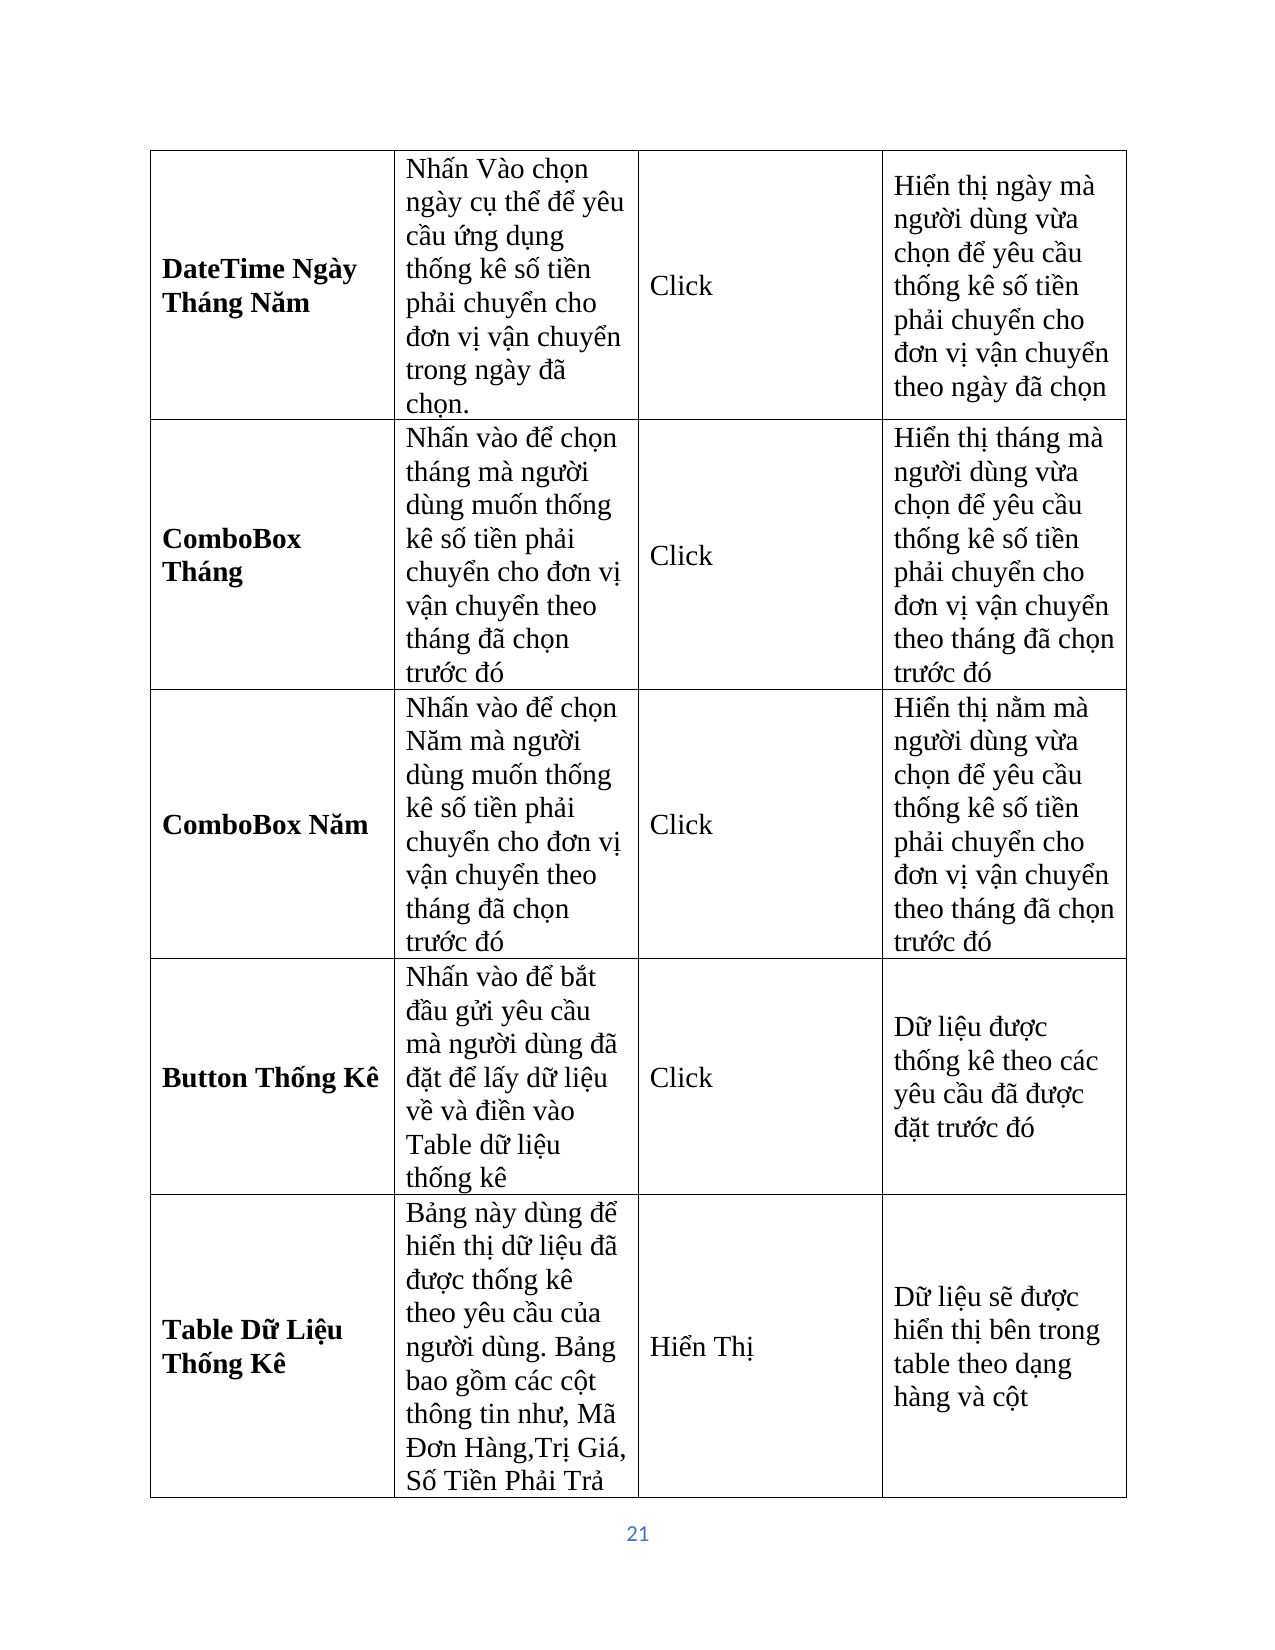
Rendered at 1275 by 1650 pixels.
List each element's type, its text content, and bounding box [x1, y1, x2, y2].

table_cell Click [639, 959, 882, 1194]
table_cell Hiển thị nằm mà người dùng vừa chọn để yêu cầu thống kê số tiền phải chuyển cho đơn vị vận chuyển theo tháng đã chọn trước đó [883, 690, 1126, 958]
table_cell Nhấn Vào chọn ngày cụ thể để yêu cầu ứng dụng thống kê số tiền phải chuyển cho đơn vị vận chuyển trong ngày đã chọn. [395, 151, 638, 419]
table_cell Nhấn vào để chọn tháng mà người dùng muốn thống kê số tiền phải chuyển cho đơn vị vận chuyển theo tháng đã chọn trước đó [395, 420, 638, 689]
table_cell Hiển thị ngày mà người dùng vừa chọn để yêu cầu thống kê số tiền phải chuyển cho đơn vị vận chuyển theo ngày đã chọn [883, 151, 1126, 419]
table_cell Click [639, 420, 882, 689]
table_cell Dữ liệu sẽ được hiển thị bên trong table theo dạng hàng và cột [883, 1195, 1126, 1497]
table_cell Hiển Thị [639, 1195, 882, 1497]
table_cell Nhấn vào để bắt đầu gửi yêu cầu mà người dùng đã đặt để lấy dữ liệu về và điền vào Table dữ liệu thống kê [395, 959, 638, 1194]
table_cell ComboBox Tháng [151, 420, 394, 689]
table_cell Dữ liệu được thống kê theo các yêu cầu đã được đặt trước đó [883, 959, 1126, 1194]
table_cell Click [639, 690, 882, 958]
table_cell Table Dữ Liệu Thống Kê [151, 1195, 394, 1497]
table_cell DateTime Ngày Tháng Năm [151, 151, 394, 419]
table_cell ComboBox Năm [151, 690, 394, 958]
table_cell Bảng này dùng để hiển thị dữ liệu đã được thống kê theo yêu cầu của người dùng. Bảng bao gồm các cột thông tin như, Mã Đơn Hàng,Trị Giá, Số Tiền Phải Trả [395, 1195, 638, 1497]
table_cell Hiển thị tháng mà người dùng vừa chọn để yêu cầu thống kê số tiền phải chuyển cho đơn vị vận chuyển theo tháng đã chọn trước đó [883, 420, 1126, 689]
table_cell Click [639, 151, 882, 419]
table_cell Button Thống Kê [151, 959, 394, 1194]
table_cell Nhấn vào để chọn Năm mà người dùng muốn thống kê số tiền phải chuyển cho đơn vị vận chuyển theo tháng đã chọn trước đó [395, 690, 638, 958]
